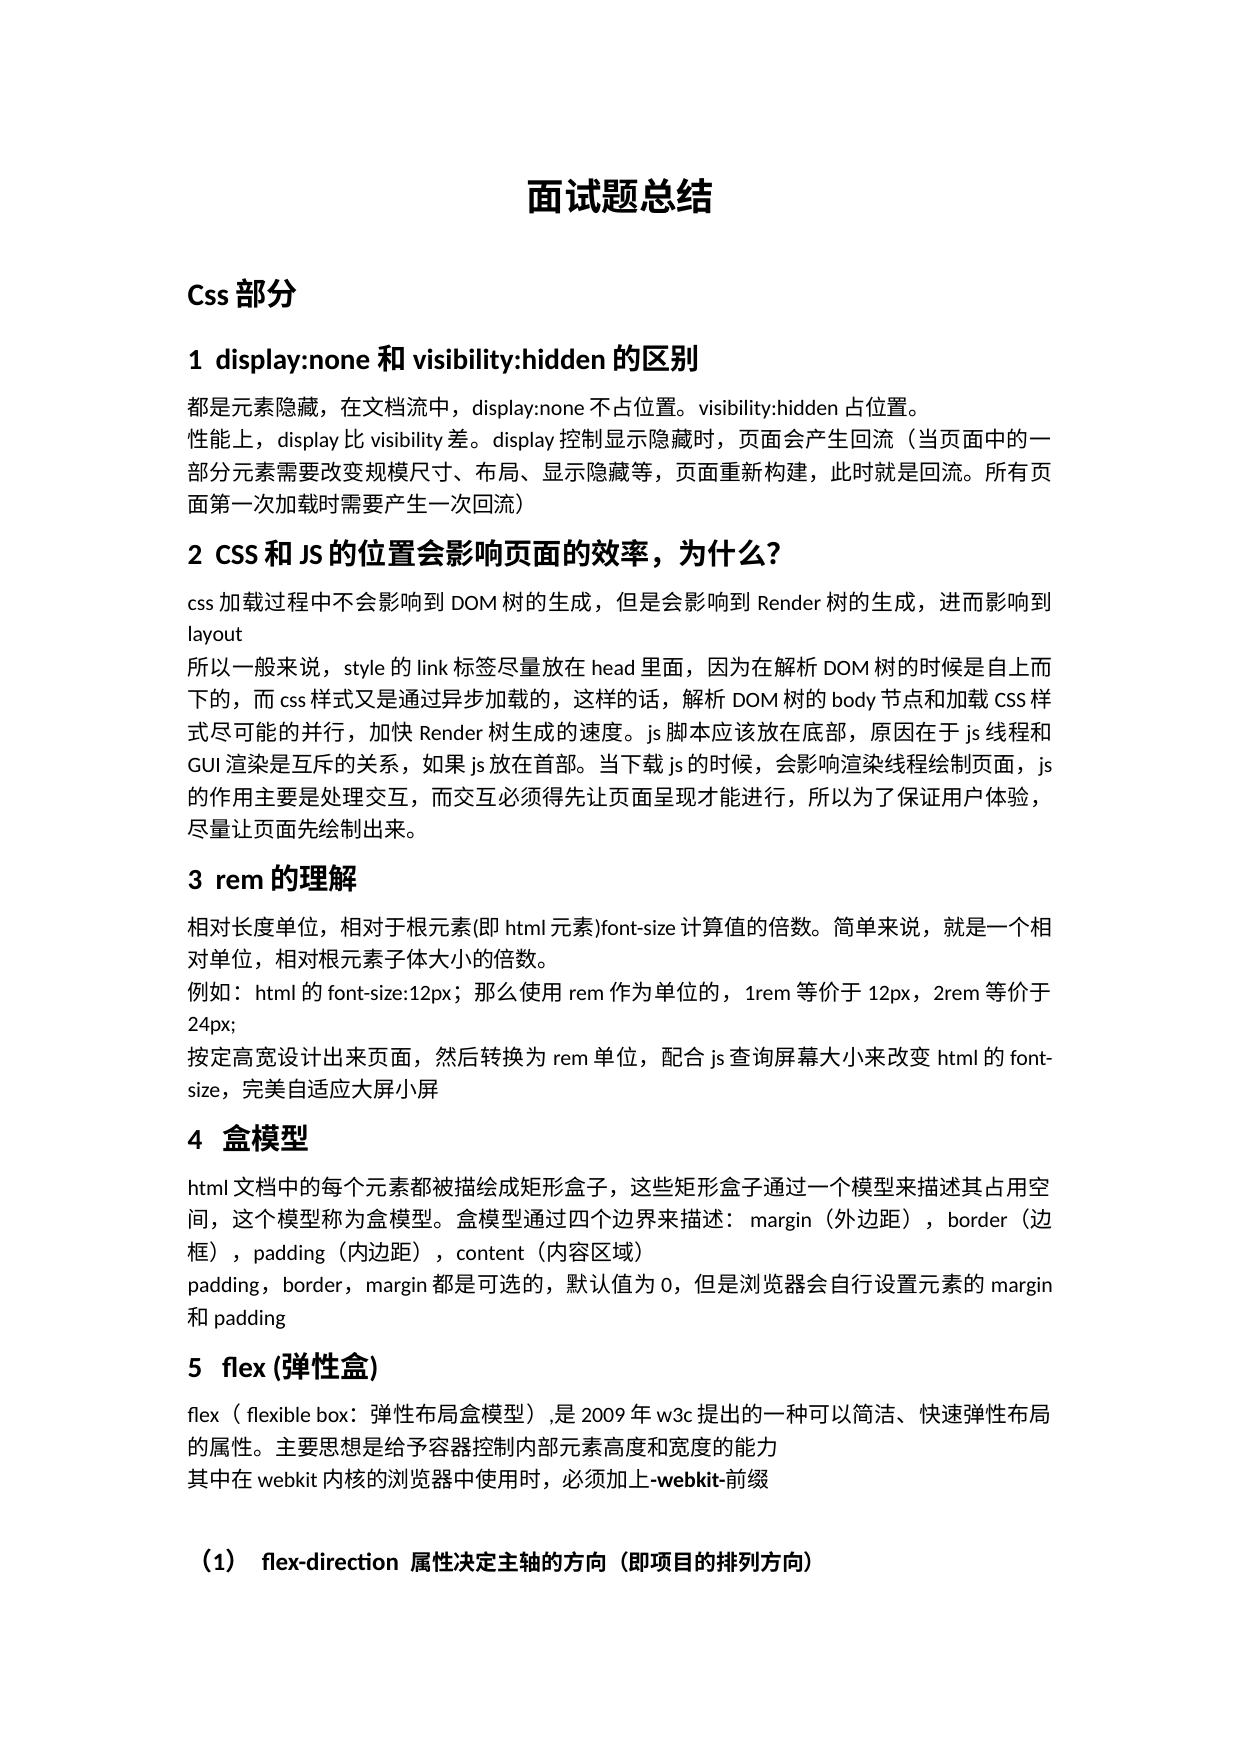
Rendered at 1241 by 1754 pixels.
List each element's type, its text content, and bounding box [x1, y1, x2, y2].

text flex（ flexible box：弹性布局盒模型）,是2009年w3c提出的一种可以简洁、快速弹性布局的属性。主要思想是给予容器控制内部元素高度和宽度的能力 [187, 1397, 1053, 1462]
text 所以一般来说，style的link标签尽量放在head里面，因为在解析DOM树的时候是自上而下的，而css样式又是通过异步加载的，这样的话，解析DOM树的body节点和加载CSS样式尽可能的并行，加快Render树生成的速度。js脚本应该放在底部，原因在于js线程和GUI渲染是互斥的关系，如果js放在首部。当下载js的时候，会影响渲染线程绘制页面，js的作用主要是处理交互，而交互必须得先让页面呈现才能进行，所以为了保证用户体验，尽量让页面先绘制出来。 [187, 649, 1053, 844]
text 面试题总结 [187, 162, 1053, 227]
text 2 CSS和JS的位置会影响页面的效率，为什么？ [187, 519, 1053, 584]
text 相对长度单位，相对于根元素(即html元素)font-size计算值的倍数。简单来说，就是一个相对单位，相对根元素子体大小的倍数。 [187, 909, 1053, 974]
text （1） flex-direction 属性决定主轴的方向（即项目的排列方向） [187, 1527, 1053, 1592]
text 按定高宽设计出来页面，然后转换为rem单位，配合js查询屏幕大小来改变html的font-size，完美自适应大屏小屏 [187, 1039, 1053, 1104]
text 例如：html的font-size:12px；那么使用rem作为单位的，1rem等价于12px，2rem等价于24px; [187, 974, 1053, 1039]
text 都是元素隐藏，在文档流中，display:none不占位置。visibility:hidden占位置。 [187, 389, 1053, 422]
text html文档中的每个元素都被描绘成矩形盒子，这些矩形盒子通过一个模型来描述其占用空间，这个模型称为盒模型。盒模型通过四个边界来描述：margin（外边距），border（边框），padding（内边距），content（内容区域） [187, 1169, 1053, 1267]
text 其中在webkit内核的浏览器中使用时，必须加上-webkit-前缀 [187, 1462, 1053, 1494]
text padding，border，margin都是可选的，默认值为0，但是浏览器会自行设置元素的margin和padding [187, 1267, 1053, 1332]
text Css部分 [187, 259, 1053, 324]
text css加载过程中不会影响到DOM树的生成，但是会影响到Render树的生成，进而影响到layout [187, 584, 1053, 649]
text 3 rem的理解 [187, 844, 1053, 909]
text 1 display:none 和 visibility:hidden的区别 [187, 324, 1053, 389]
text 4 盒模型 [187, 1104, 1053, 1169]
text 性能上，display比visibility差。display控制显示隐藏时，页面会产生回流（当页面中的一部分元素需要改变规模尺寸、布局、显示隐藏等，页面重新构建，此时就是回流。所有页面第一次加载时需要产生一次回流） [187, 422, 1053, 519]
text 5 flex (弹性盒) [187, 1332, 1053, 1397]
